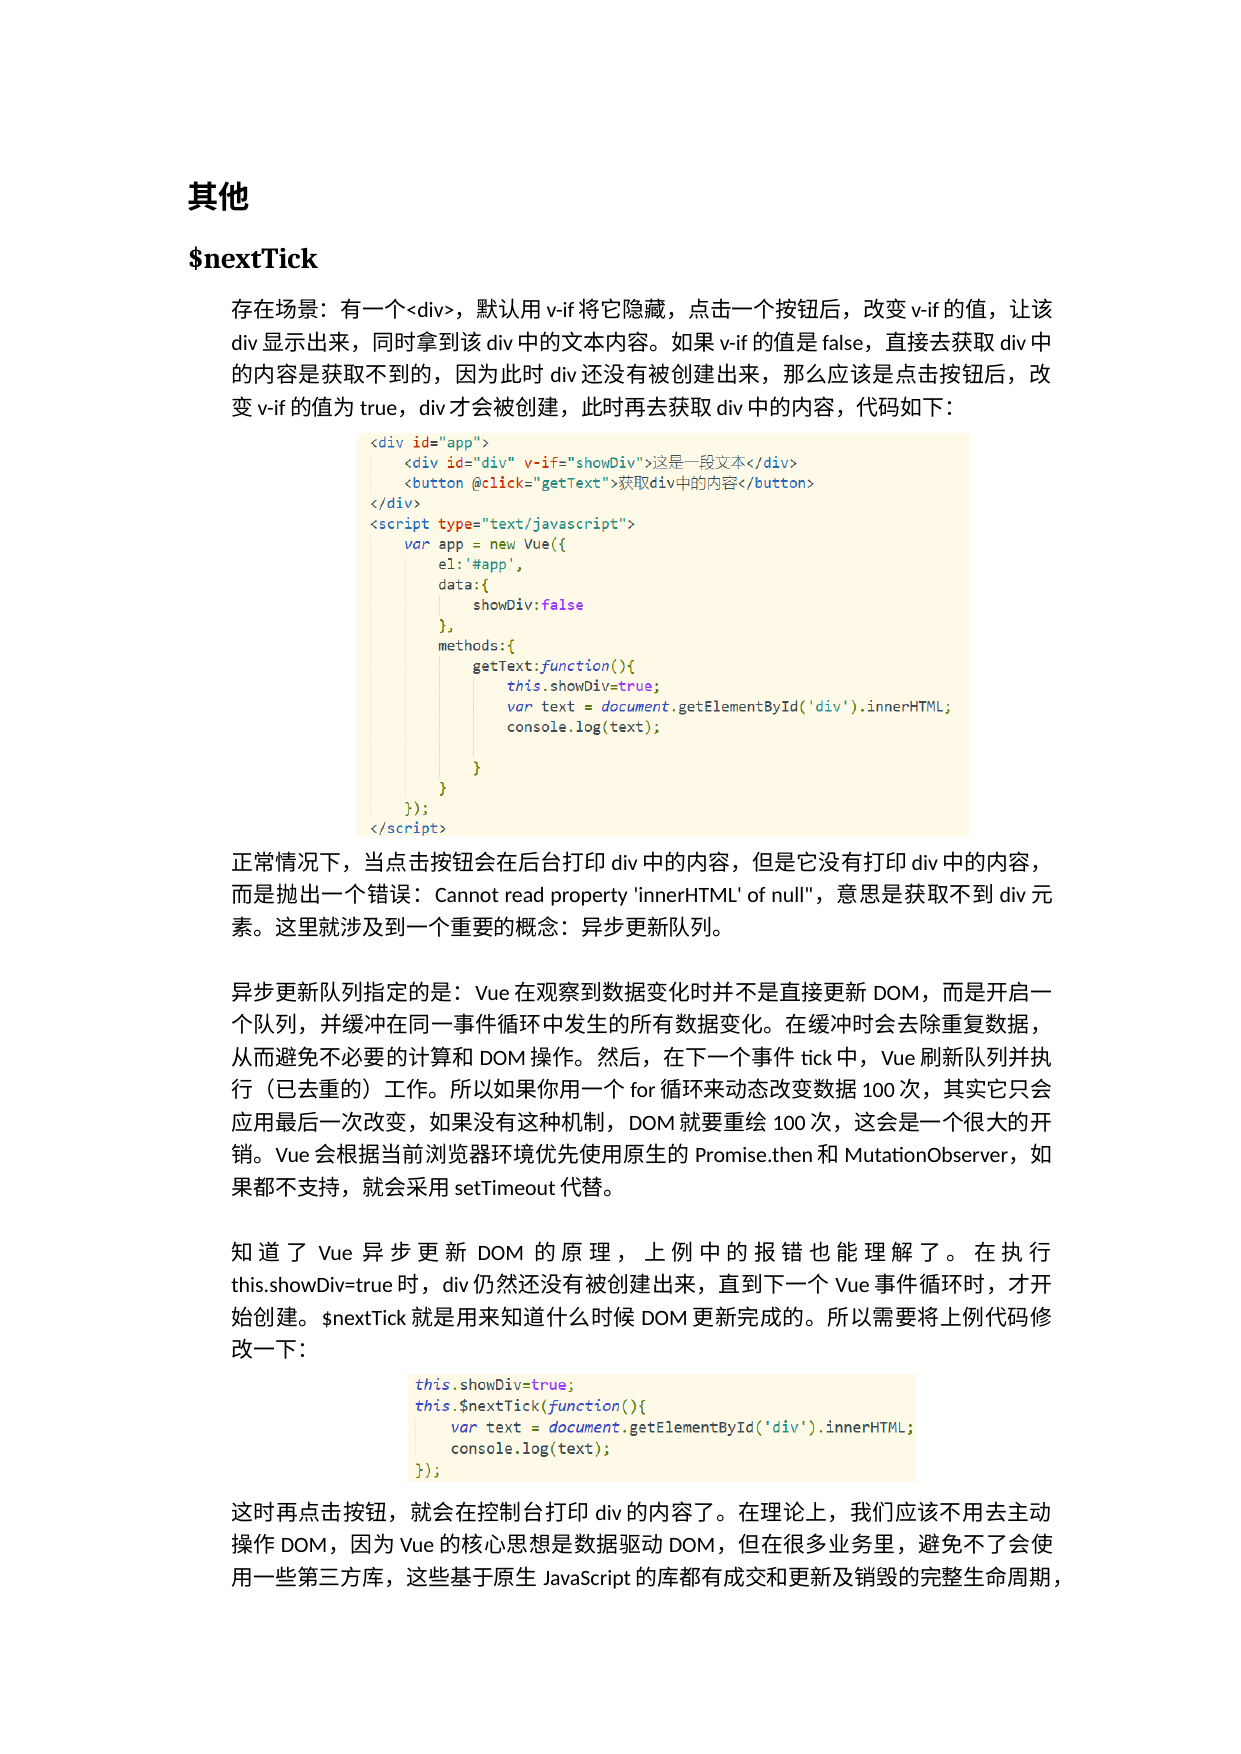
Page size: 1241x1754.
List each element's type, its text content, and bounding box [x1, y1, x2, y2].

subtitle $nextTick [187, 227, 1053, 292]
picture [407, 1374, 917, 1482]
text 知道了Vue异步更新DOM的原理，上例中的报错也能理解了。在执行this.showDiv=true时，div仍然还没有被创建出来，直到下一个Vue事件循环时，才开始创建。$nextTick就是用来知道什么时候DOM更新完成的。所以需要将上例代码修改一下： [231, 1234, 1053, 1364]
text 异步更新队列指定的是：Vue在观察到数据变化时并不是直接更新DOM，而是开启一个队列，并缓冲在同一事件循环中发生的所有数据变化。在缓冲时会去除重复数据，从而避免不必要的计算和DOM操作。然后，在下一个事件tick中，Vue刷新队列并执行（已去重的）工作。所以如果你用一个for循环来动态改变数据100次，其实它只会应用最后一次改变，如果没有这种机制，DOM就要重绘100次，这会是一个很大的开销。Vue会根据当前浏览器环境优先使用原生的Promise.then和MutationObserver，如果都不支持，就会采用setTimeout代替。 [231, 974, 1053, 1202]
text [231, 1494, 1053, 1592]
text 存在场景：有一个<div>，默认用v-if将它隐藏，点击一个按钮后，改变v-if的值，让该div显示出来，同时拿到该div中的文本内容。如果v-if的值是false，直接去获取div中的内容是获取不到的，因为此时div还没有被创建出来，那么应该是点击按钮后，改变v-if的值为true，div才会被创建，此时再去获取div中的内容，代码如下： [231, 292, 1053, 422]
text 正常情况下，当点击按钮会在后台打印div中的内容，但是它没有打印div中的内容，而是抛出一个错误：Cannot read property 'innerHTML' of null"，意思是获取不到div元素。这里就涉及到一个重要的概念：异步更新队列。 [231, 844, 1053, 942]
picture [356, 433, 970, 836]
subtitle 其他 [187, 162, 1053, 227]
